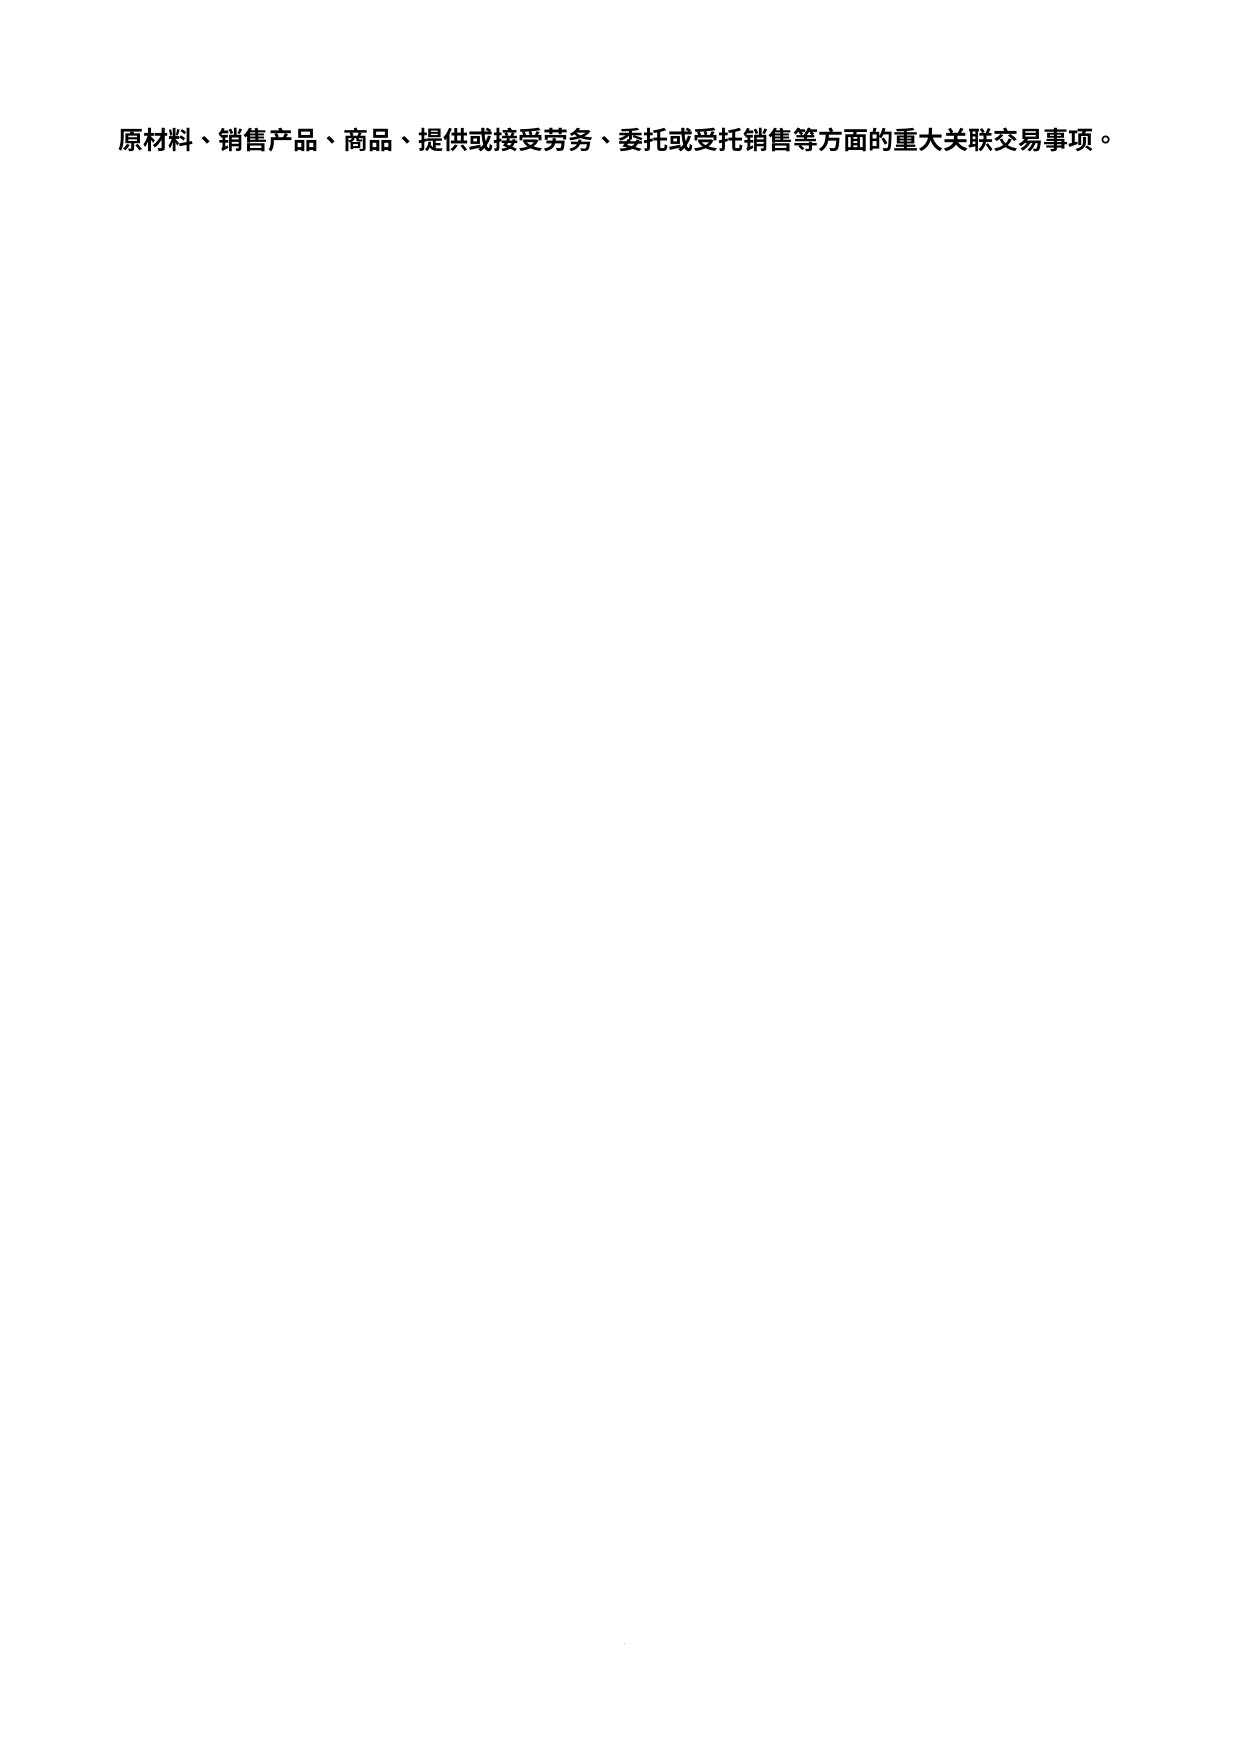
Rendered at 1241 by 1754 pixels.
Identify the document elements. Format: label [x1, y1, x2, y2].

subtitle [118, 123, 1123, 157]
